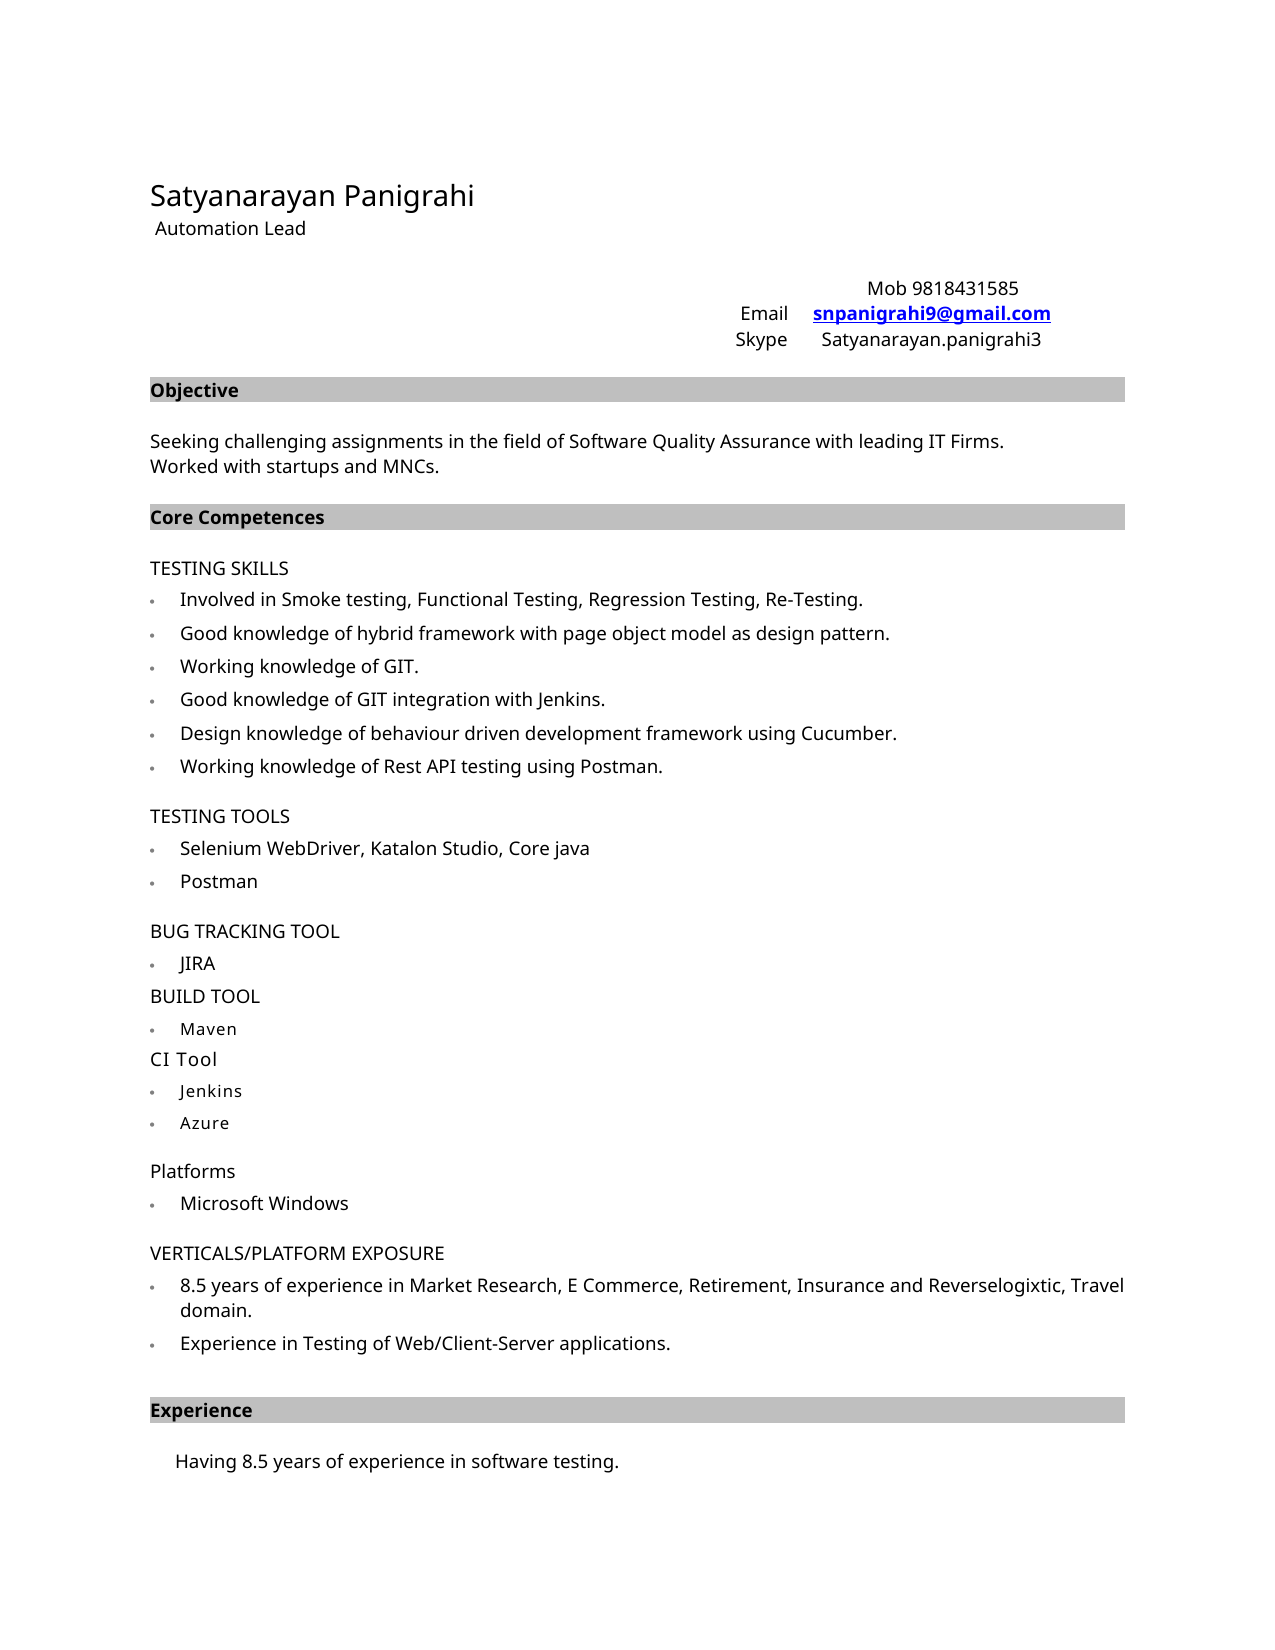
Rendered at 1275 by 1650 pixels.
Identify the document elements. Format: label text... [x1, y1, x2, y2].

list Involved in Smoke testing, Functional Testing, Regression Testing, Re-Testing. [150, 587, 1125, 612]
text Objective [150, 377, 1125, 402]
list Working knowledge of GIT. [150, 653, 1125, 678]
list Maven [150, 1017, 1125, 1040]
list BUILD TOOL [150, 984, 1125, 1009]
text Seeking challenging assignments in the field of Software Quality Assurance with leading IT Firms. [150, 428, 1125, 453]
list Good knowledge of hybrid framework with page object model as design pattern. [150, 620, 1125, 645]
text Satyanarayan Panigrahi [150, 176, 1125, 215]
list Good knowledge of GIT integration with Jenkins. [150, 687, 1125, 712]
subtitle Testing Skills [150, 555, 1125, 581]
list CI Tool [150, 1048, 1125, 1071]
list Jenkins [150, 1079, 1125, 1102]
list Working knowledge of Rest API testing using Postman. [150, 753, 1125, 778]
list Selenium WebDriver, Katalon Studio, Core java [150, 835, 1125, 860]
subtitle Verticals/Platform Exposure [150, 1240, 1125, 1266]
text Automation Lead [150, 215, 1125, 241]
text Experience [150, 1397, 1125, 1423]
list Experience in Testing of Web/Client-Server applications. [150, 1331, 1125, 1356]
text Email snpanigrahi9@gmail.com [150, 300, 1125, 326]
text Having 8.5 years of experience in software testing. [175, 1448, 1125, 1474]
list 8.5 years of experience in Market Research, E Commerce, Retirement, Insurance and Reverselogixtic, Travel domain. [150, 1272, 1125, 1322]
list Postman [150, 868, 1125, 893]
text Worked with startups and MNCs. [150, 453, 1125, 479]
list Design knowledge of behaviour driven development framework using Cucumber. [150, 720, 1125, 745]
text Skype Satyanarayan.panigrahi3 [150, 326, 1125, 351]
text Mob 9818431585 [150, 275, 1125, 300]
subtitle Bug Tracking Tool [150, 918, 1125, 944]
subtitle Testing Tools [150, 803, 1125, 829]
list JIRA [150, 950, 1125, 975]
list Microsoft Windows [150, 1190, 1125, 1215]
text Core Competences [150, 504, 1125, 530]
list Azure [150, 1111, 1125, 1134]
title Platforms [150, 1159, 1125, 1184]
